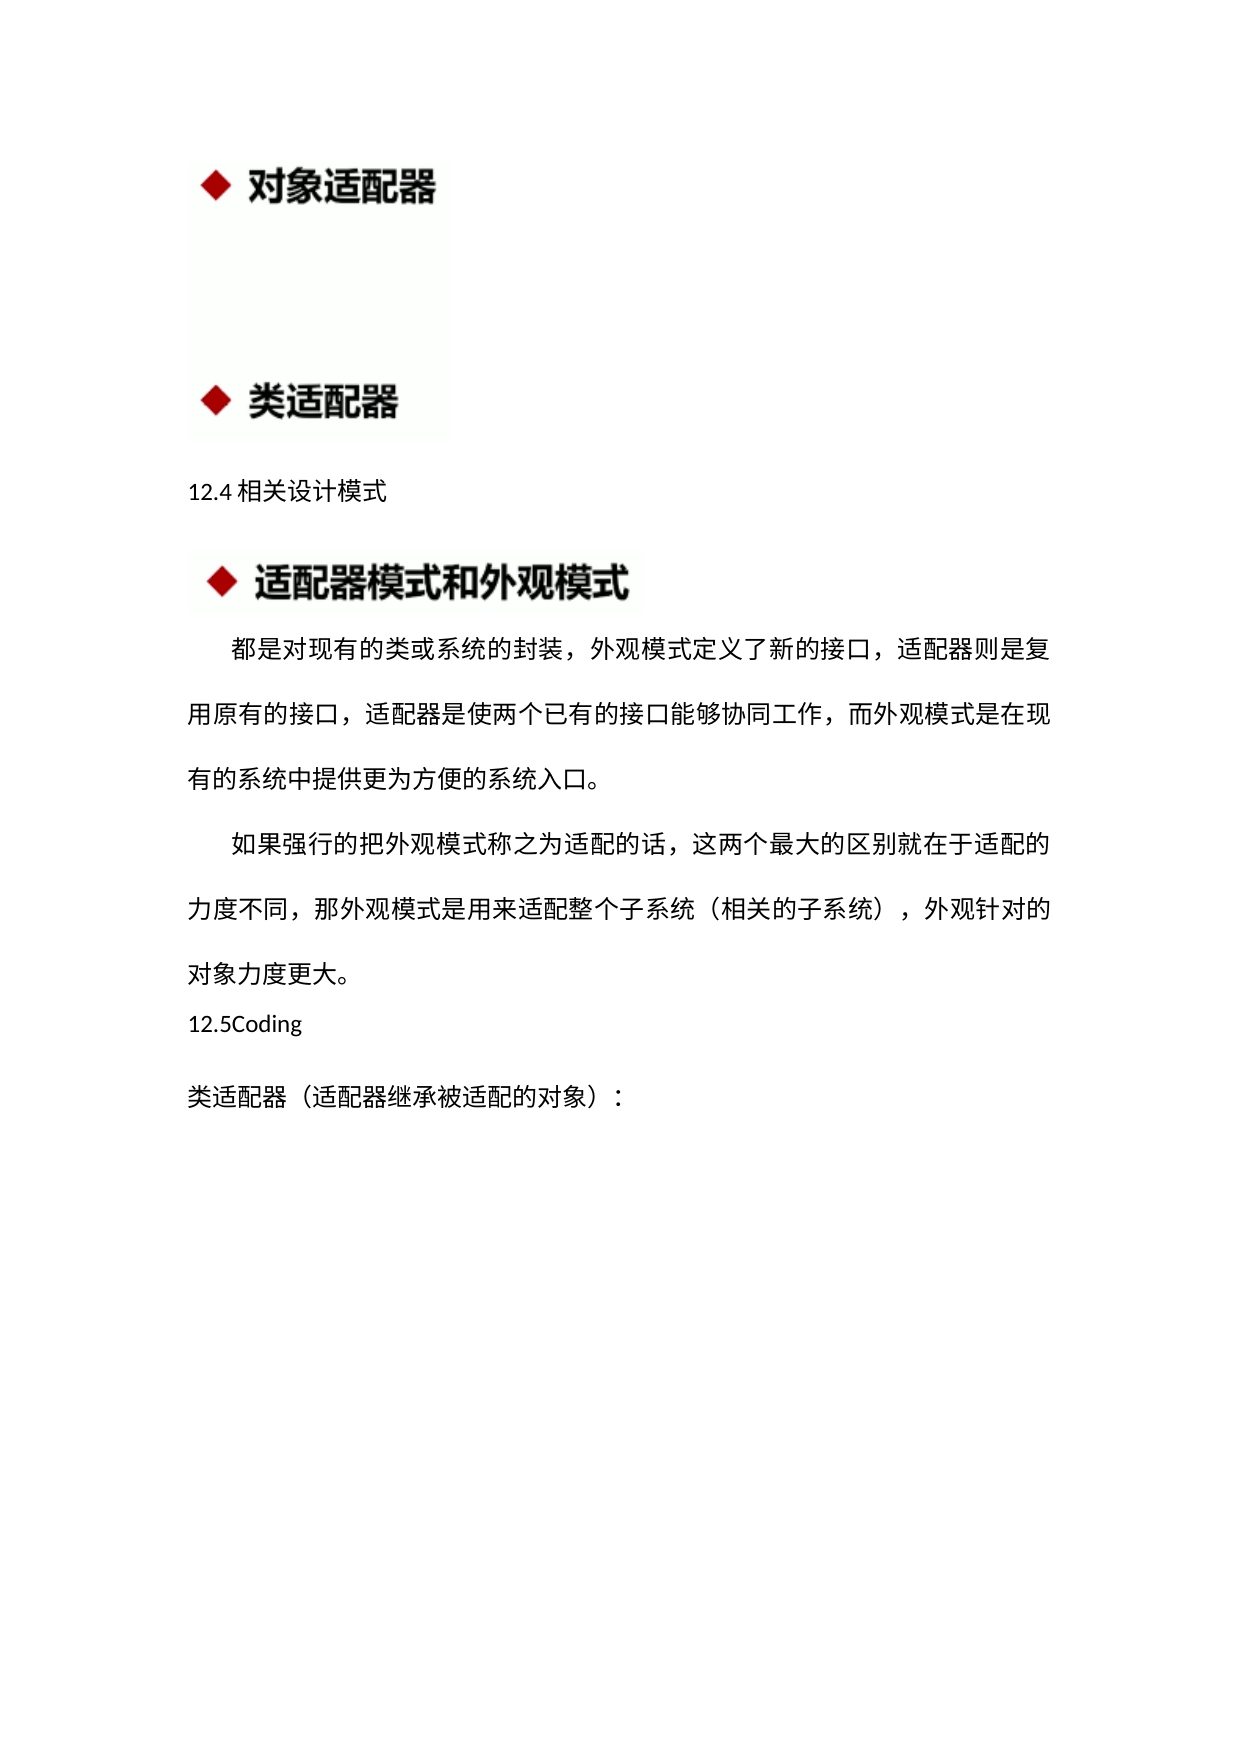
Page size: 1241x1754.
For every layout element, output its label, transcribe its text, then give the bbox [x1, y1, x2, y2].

picture [187, 549, 644, 614]
text 如果强行的把外观模式称之为适配的话，这两个最大的区别就在于适配的力度不同，那外观模式是用来适配整个子系统（相关的子系统），外观针对的对象力度更大。 [187, 810, 1053, 1005]
subtitle 12.5Coding [187, 1007, 1053, 1039]
text 都是对现有的类或系统的封装，外观模式定义了新的接口，适配器则是复用原有的接口，适配器是使两个已有的接口能够协同工作，而外观模式是在现有的系统中提供更为方便的系统入口。 [187, 615, 1053, 810]
picture [187, 162, 452, 442]
subtitle 12.4相关设计模式 [187, 457, 1053, 522]
text 类适配器（适配器继承被适配的对象）： [187, 1063, 1053, 1128]
